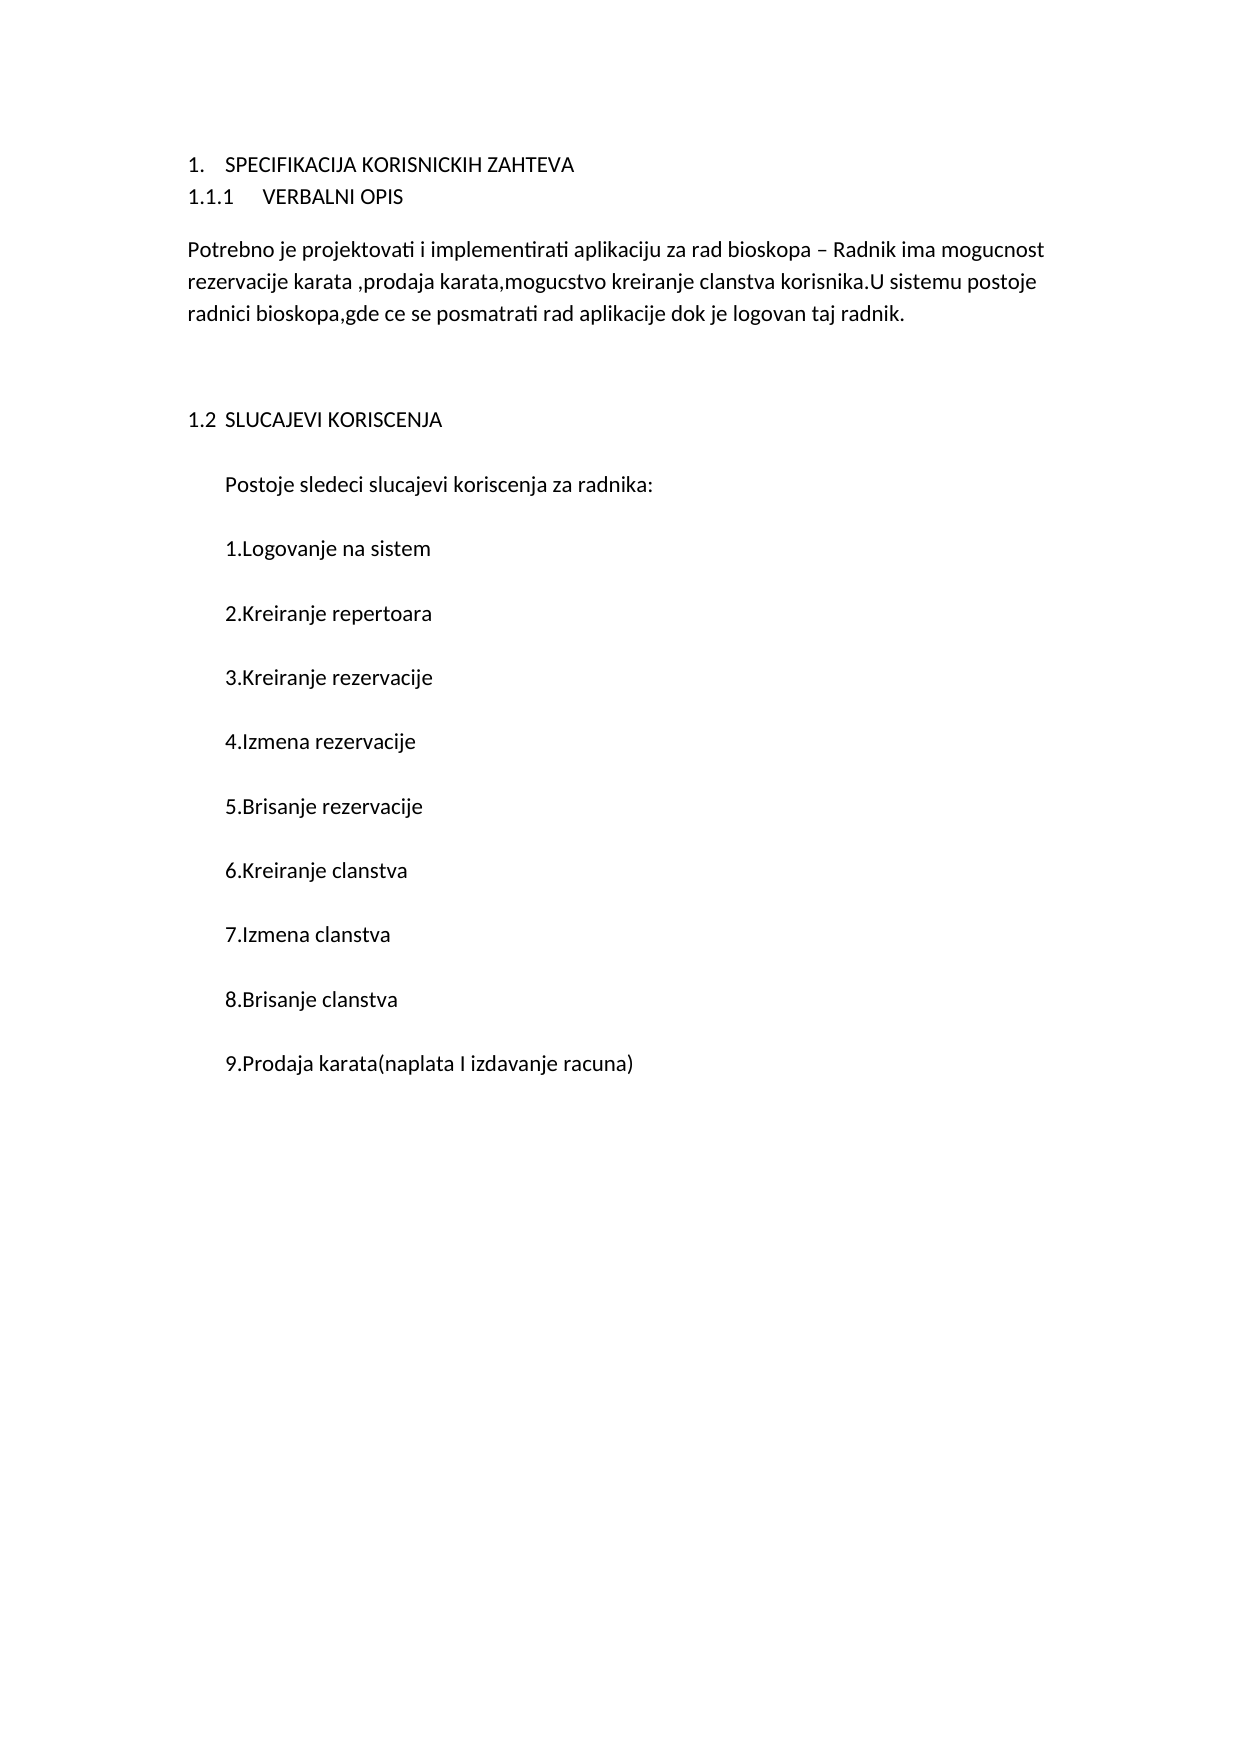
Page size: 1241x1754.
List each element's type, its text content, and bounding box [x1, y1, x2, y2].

list SPECIFIKACIJA KORISNICKIH ZAHTEVA [187, 150, 1090, 178]
list 4.Izmena rezervacije 5.Brisanje rezervacije [225, 727, 1090, 820]
list Postoje sledeci slucajevi koriscenja za radnika: [225, 470, 1090, 498]
list 9.Prodaja karata(naplata I izdavanje racuna) [225, 1049, 1090, 1077]
list 6.Kreiranje clanstva [225, 856, 1090, 884]
list 3.Kreiranje rezervacije [225, 663, 1090, 691]
list 1.Logovanje na sistem [225, 534, 1090, 562]
list VERBALNI OPIS [187, 182, 1090, 210]
list 7.Izmena clanstva 8.Brisanje clanstva [225, 921, 1090, 1013]
list SLUCAJEVI KORISCENJA [187, 406, 1090, 434]
text Potrebno je projektovati i implementirati aplikaciju za rad bioskopa – Radnik ima mogucnost rezervacije karata ,prodaja karata,mogucstvo kreiranje clanstva korisnika.U sistemu postoje radnici bioskopa,gde ce se posmatrati rad aplikacije dok je logovan taj radnik. [187, 235, 1090, 328]
list 2.Kreiranje repertoara [225, 599, 1090, 627]
